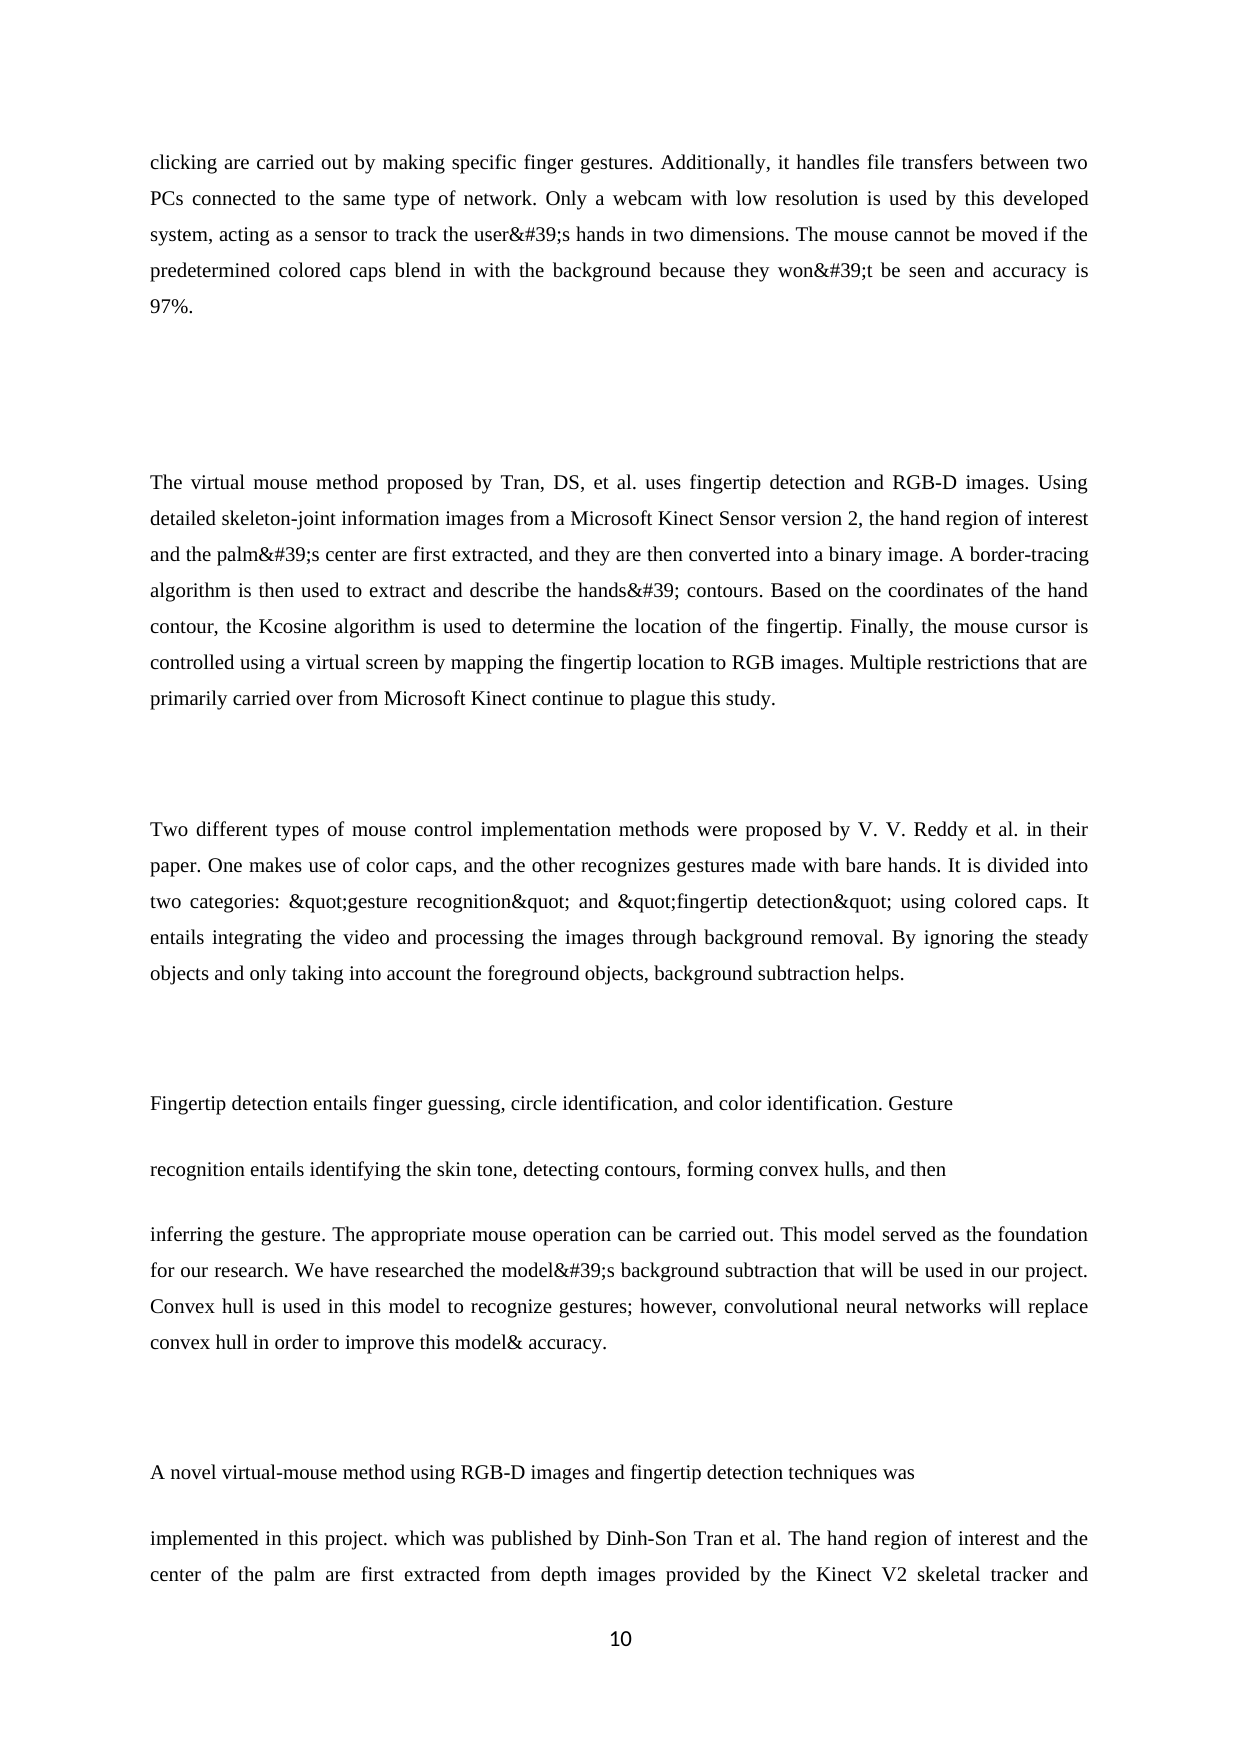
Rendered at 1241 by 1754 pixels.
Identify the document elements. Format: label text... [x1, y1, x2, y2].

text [150, 1526, 1090, 1586]
text Fingertip detection entails finger guessing, circle identification, and color identification. Gesture [150, 1091, 1090, 1115]
text A novel virtual-mouse method using RGB-D images and fingertip detection techniques was [150, 1460, 1090, 1484]
text recognition entails identifying the skin tone, detecting contours, forming convex hulls, and then [150, 1157, 1090, 1181]
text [150, 150, 1090, 318]
text inferring the gesture. The appropriate mouse operation can be carried out. This model served as the foundation for our research. We have researched the model&#39;s background subtraction that will be used in our project. Convex hull is used in this model to recognize gestures; however, convolutional neural networks will replace convex hull in order to improve this model& accuracy. [150, 1222, 1090, 1354]
text Two different types of mouse control implementation methods were proposed by V. V. Reddy et al. in their paper. One makes use of color caps, and the other recognizes gestures made with bare hands. It is divided into two categories: &quot;gesture recognition&quot; and &quot;fingertip detection&quot; using colored caps. It entails integrating the video and processing the images through background removal. By ignoring the steady objects and only taking into account the foreground objects, background subtraction helps. [150, 817, 1090, 985]
text The virtual mouse method proposed by Tran, DS, et al. uses fingertip detection and RGB-D images. Using detailed skeleton-joint information images from a Microsoft Kinect Sensor version 2, the hand region of interest and the palm&#39;s center are first extracted, and they are then converted into a binary image. A border-tracing algorithm is then used to extract and describe the hands&#39; contours. Based on the coordinates of the hand contour, the Kcosine algorithm is used to determine the location of the fingertip. Finally, the mouse cursor is controlled using a virtual screen by mapping the fingertip location to RGB images. Multiple restrictions that are primarily carried over from Microsoft Kinect continue to plague this study. [150, 470, 1090, 710]
